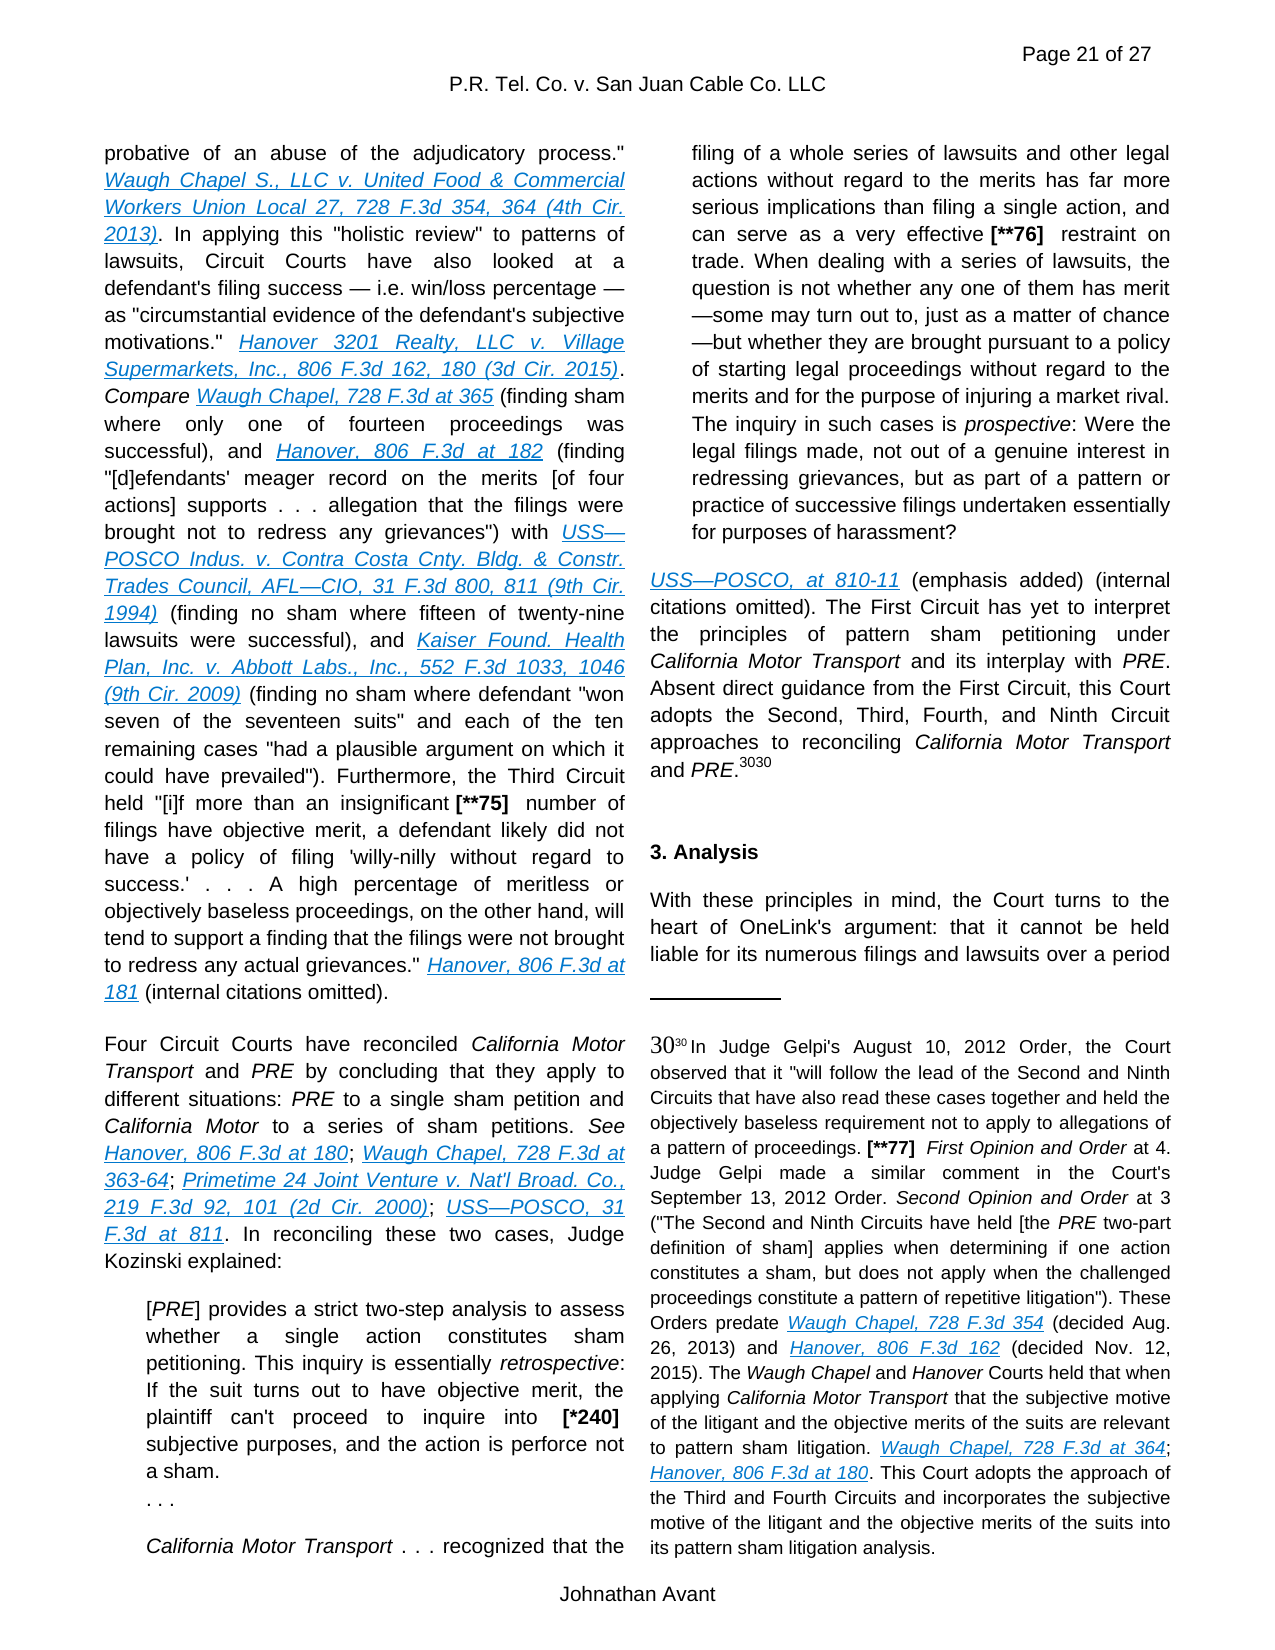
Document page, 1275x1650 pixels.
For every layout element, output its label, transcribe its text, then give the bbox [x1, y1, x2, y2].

text 3. Analysis [650, 808, 1171, 864]
text USS—POSCO, at 810-11 (emphasis added) (internal citations omitted). The First Circuit has yet to interpret the principles of pattern sham petitioning under California Motor Transport and its interplay with PRE. Absent direct guidance from the First Circuit, this Court adopts the Second, Third, Fourth, and Ninth Circuit approaches to reconciling California Motor Transport and PRE.30 [650, 564, 1171, 783]
text With these principles in mind, the Court turns to the heart of OneLink's argument: that it cannot be held liable for its numerous filings and lawsuits over a period of four years, even if deemed to be "sham" filings, because any alleged harm to PRTC was caused by government acts (i.e., Puerto Rico courts and the TRB) and such [**78] acts are immune. The argument is threefold: (1) "sham" petitioning does not apply under Parker as a matter of law where a government acts; (2) judicial stays by Puerto Rico courts, and any other delays voluntarily imposed by the TRB, fall under Noerr-Pennington immunity; and (3) PRTC's claim must fail due to lack of causation. The Court discusses each in turn. [650, 884, 1171, 966]
text California Motor Transport . . . recognized that the filing of a whole series of lawsuits and other legal actions without regard to the merits has far more serious implications than filing a single action, and can serve as a very effective [**76] restraint on trade. When dealing with a series of lawsuits, the question is not whether any one of them has merit—some may turn out to, just as a matter of chance—but whether they are brought pursuant to a policy of starting legal proceedings without regard to the merits and for the purpose of injuring a market rival. The inquiry in such cases is prospective: Were the legal filings made, not out of a genuine interest in redressing grievances, but as part of a pattern or practice of successive filings undertaken essentially for purposes of harassment? [692, 137, 1171, 544]
text Four Circuit Courts have reconciled California Motor Transport and PRE by concluding that they apply to different situations: PRE to a single sham petition and California Motor to a series of sham petitions. See Hanover, 806 F.3d at 180; Waugh Chapel, 728 F.3d at 363-64; Primetime 24 Joint Venture v. Nat'l Broad. Co., 219 F.3d 92, 101 (2d Cir. 2000); USS—POSCO, 31 F.3d at 811. In reconciling these two cases, Judge Kozinski explained: [104, 1029, 625, 1273]
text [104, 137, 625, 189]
text [PRE] provides a strict two-step analysis to assess whether a single action constitutes sham petitioning. This inquiry is essentially retrospective: If the suit turns out to have objective merit, the plaintiff can't proceed to inquire into [*240] subjective purposes, and the action is perforce not a sham. [146, 1294, 625, 1483]
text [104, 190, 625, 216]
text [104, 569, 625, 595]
text . . . [146, 1483, 625, 1510]
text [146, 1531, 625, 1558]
